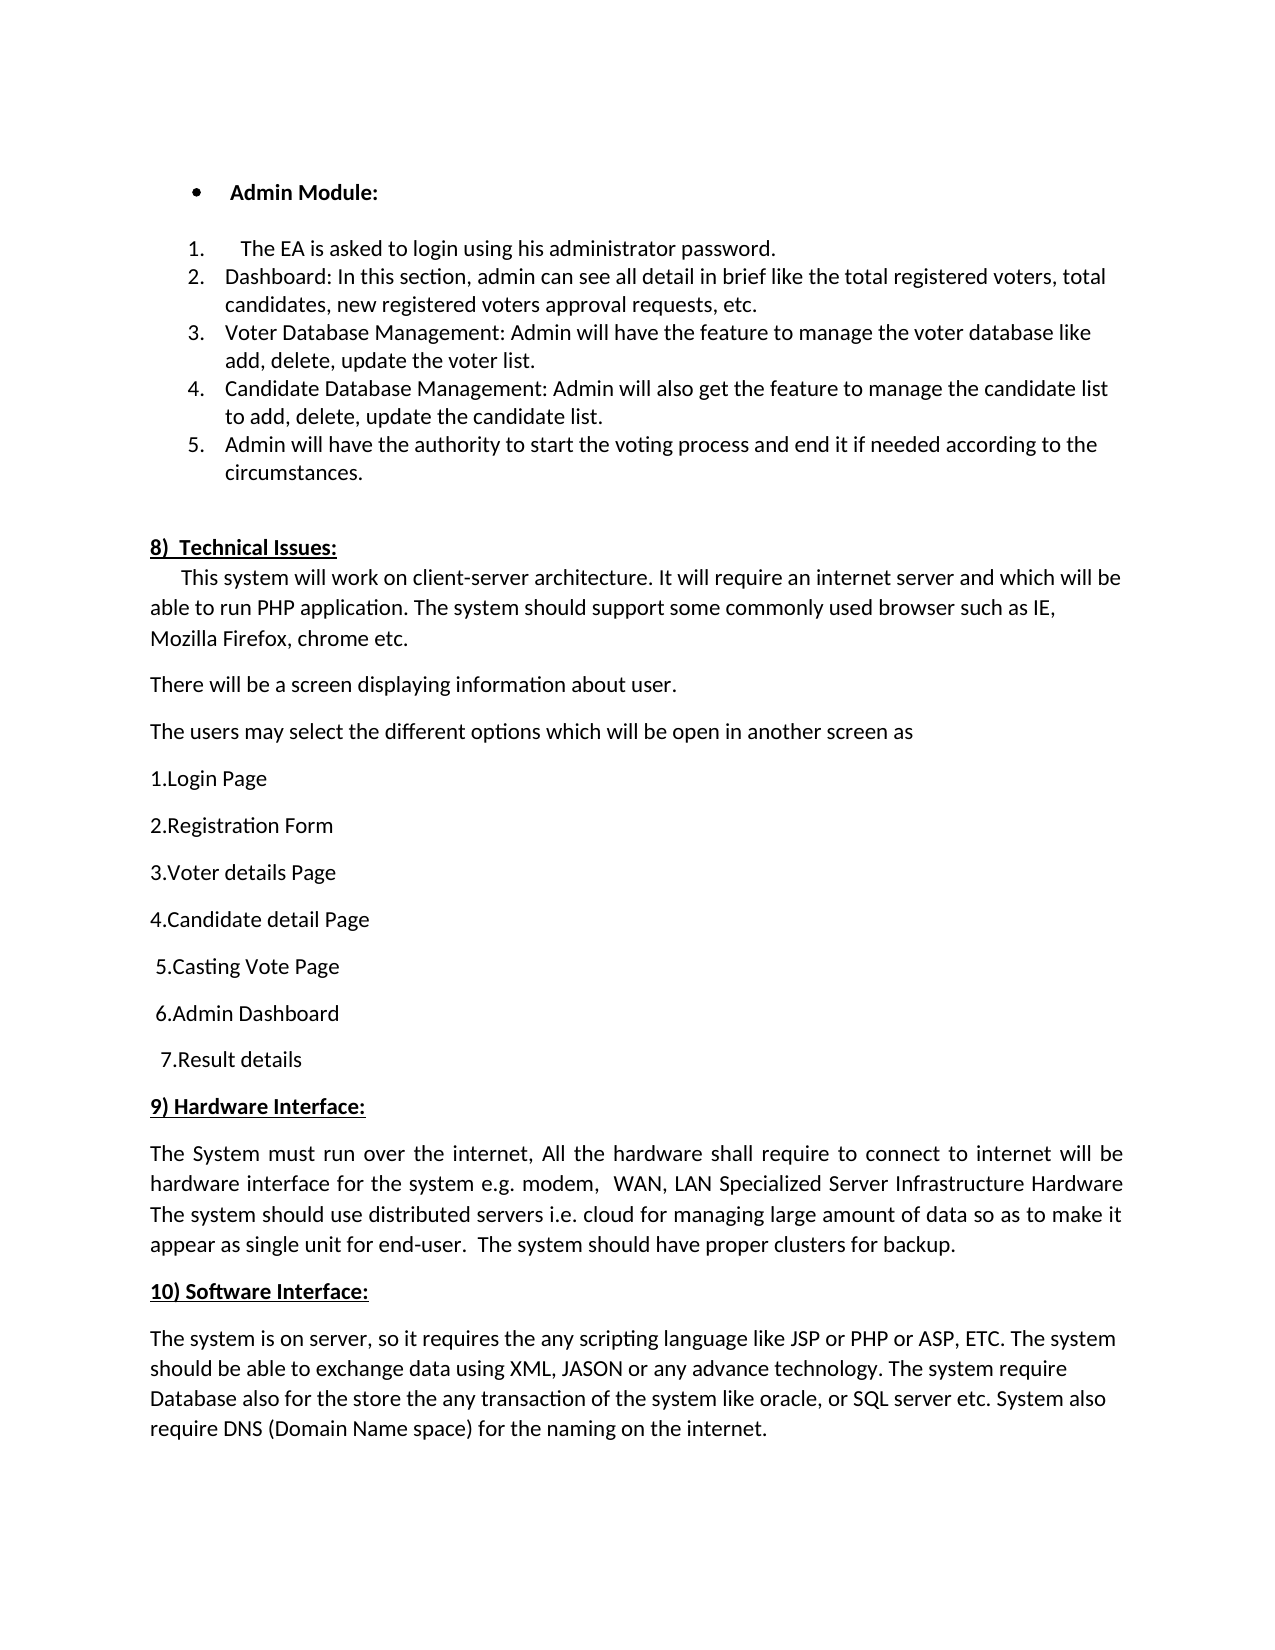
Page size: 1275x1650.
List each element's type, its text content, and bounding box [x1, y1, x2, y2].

list The EA is asked to login using his administrator password. [187, 234, 1125, 262]
text 3.Voter details Page [150, 858, 1125, 886]
list Dashboard: In this section, admin can see all detail in brief like the total registered voters, total candidates, new registered voters approval requests, etc. [187, 262, 1125, 318]
text 4.Candidate detail Page [150, 905, 1125, 933]
list Voter Database Management: Admin will have the feature to manage the voter database like add, delete, update the voter list. [187, 318, 1125, 374]
list Admin will have the authority to start the voting process and end it if needed according to the circumstances. [187, 430, 1125, 486]
text 9) Hardware Interface: [150, 1092, 1125, 1121]
text 6.Admin Dashboard [150, 999, 1125, 1027]
text The system is on server, so it requires the any scripting language like JSP or PHP or ASP, ETC. The system should be able to exchange data using XML, JASON or any advance technology. The system require Database also for the store the any transaction of the system like oracle, or SQL server etc. System also require DNS (Domain Name space) for the naming on the internet. [150, 1324, 1125, 1442]
text 8) Technical Issues: This system will work on client-server architecture. It will require an internet server and which will be able to run PHP application. The system should support some commonly used browser such as IE, Mozilla Firefox, chrome etc. [150, 533, 1125, 652]
text 10) Software Interface: [150, 1277, 1125, 1305]
text There will be a screen displaying information about user. [150, 671, 1125, 699]
text 7.Result details [150, 1046, 1125, 1074]
text The System must run over the internet, All the hardware shall require to connect to internet will be hardware interface for the system e.g. modem, WAN, LAN Specialized Server Infrastructure Hardware The system should use distributed servers i.e. cloud for managing large amount of data so as to make it appear as single unit for end-user. The system should have proper clusters for backup. [150, 1139, 1125, 1258]
list Admin Module: [192, 178, 1125, 206]
text 1.Login Page [150, 764, 1125, 792]
list Candidate Database Management: Admin will also get the feature to manage the candidate list to add, delete, update the candidate list. [187, 374, 1125, 430]
text The users may select the different options which will be open in another screen as [150, 717, 1125, 746]
text 5.Casting Vote Page [150, 952, 1125, 980]
text 2.Registration Form [150, 811, 1125, 839]
